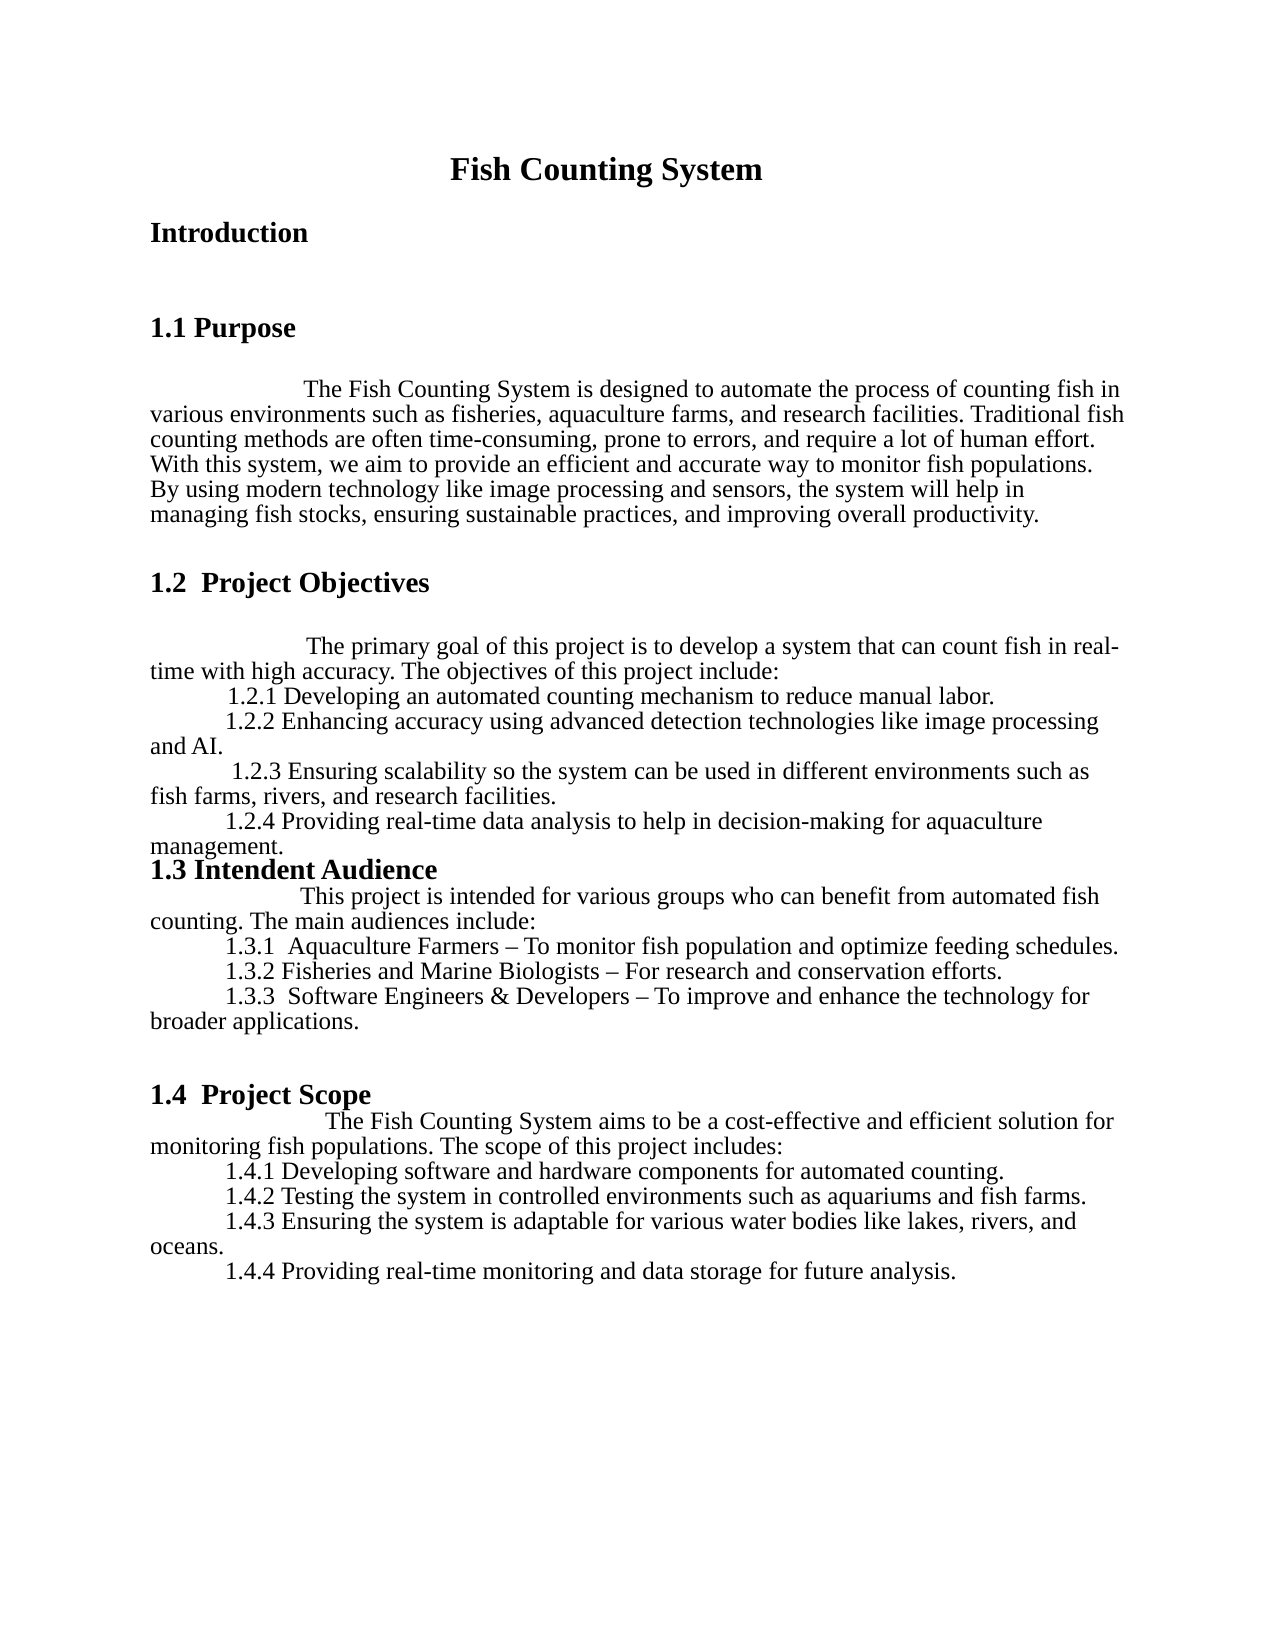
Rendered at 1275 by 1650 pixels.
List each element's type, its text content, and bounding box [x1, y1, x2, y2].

text Introduction [150, 223, 1125, 248]
text 1.2.3 Ensuring scalability so the system can be used in different environments such as fish farms, rivers, and research facilities. [150, 759, 1125, 809]
text 1.1 Purpose [150, 318, 1125, 343]
text The Fish Counting System is designed to automate the process of counting fish in various environments such as fisheries, aquaculture farms, and research facilities. Traditional fish counting methods are often time-consuming, prone to errors, and require a lot of human effort. With this system, we aim to provide an efficient and accurate way to monitor fish populations. By using modern technology like image processing and sensors, the system will help in managing fish stocks, ensuring sustainable practices, and improving overall productivity. [150, 377, 1125, 527]
text This project is intended for various groups who can benefit from automated fish counting. The main audiences include: [150, 884, 1125, 934]
text 1.2.1 Developing an automated counting mechanism to reduce manual labor. [171, 684, 1125, 709]
text 1.4.2 Testing the system in controlled environments such as aquariums and fish farms. [150, 1184, 1125, 1209]
text 1.4.3 Ensuring the system is adaptable for various water bodies like lakes, rivers, and oceans. [150, 1209, 1125, 1259]
text 1.2.2 Enhancing accuracy using advanced detection technologies like image processing and AI. [150, 709, 1125, 759]
text 1.3.2 Fisheries and Marine Biologists – For research and conservation efforts. [150, 959, 1125, 984]
text 1.3.3 Software Engineers & Developers – To improve and enhance the technology for broader applications. [150, 984, 1125, 1034]
text 1.4.4 Providing real-time monitoring and data storage for future analysis. [150, 1259, 1125, 1284]
text The primary goal of this project is to develop a system that can count fish in real-time with high accuracy. The objectives of this project include: [150, 634, 1125, 684]
text 1.4 Project Scope [150, 1084, 1125, 1109]
text Fish Counting System [450, 150, 1125, 187]
text 1.2.4 Providing real-time data analysis to help in decision-making for aquaculture management. [150, 809, 1125, 859]
text The Fish Counting System aims to be a cost-effective and efficient solution for monitoring fish populations. The scope of this project includes: [150, 1109, 1125, 1159]
text 1.3.1 Aquaculture Farmers – To monitor fish population and optimize feeding schedules. [150, 934, 1125, 959]
text 1.2 Project Objectives [150, 562, 1125, 600]
text 1.3 Intendent Audience [150, 859, 1125, 884]
text 1.4.1 Developing software and hardware components for automated counting. [150, 1159, 1125, 1184]
